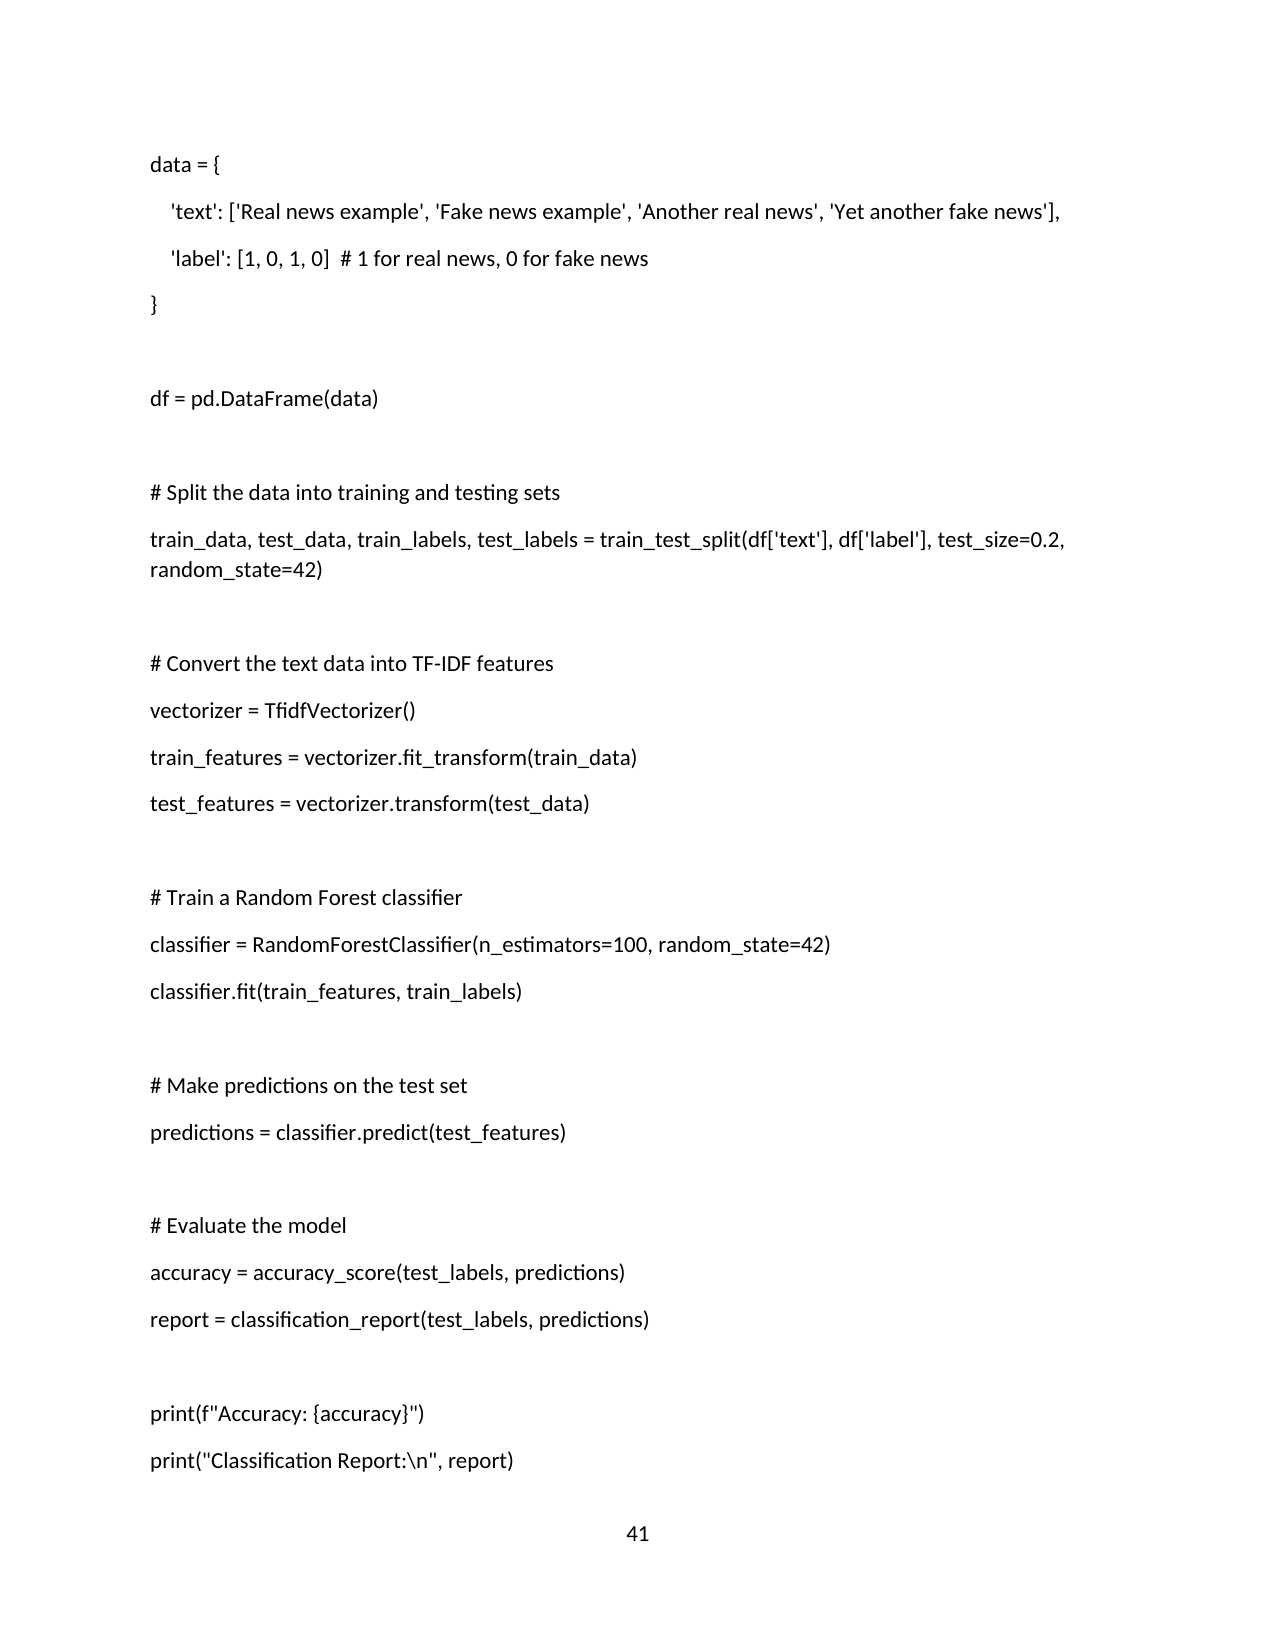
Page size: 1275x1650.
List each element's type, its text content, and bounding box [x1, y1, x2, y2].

text predictions = classifier.predict(test_features) [150, 1118, 1125, 1146]
text classifier.fit(train_features, train_labels) [150, 977, 1125, 1005]
text 'label': [1, 0, 1, 0] # 1 for real news, 0 for fake news [150, 244, 1125, 272]
text train_data, test_data, train_labels, test_labels = train_test_split(df['text'], df['label'], test_size=0.2, random_state=42) [150, 525, 1125, 583]
text test_features = vectorizer.transform(test_data) [150, 789, 1125, 818]
text # Split the data into training and testing sets [150, 478, 1125, 506]
text classifier = RandomForestClassifier(n_estimators=100, random_state=42) [150, 930, 1125, 958]
text } [150, 291, 1125, 319]
text print("Classification Report:\n", report) [150, 1446, 1125, 1474]
text df = pd.DataFrame(data) [150, 384, 1125, 412]
text data = { [150, 150, 1125, 178]
text vectorizer = TfidfVectorizer() [150, 696, 1125, 724]
text 'text': ['Real news example', 'Fake news example', 'Another real news', 'Yet another fake news'], [150, 197, 1125, 225]
text # Train a Random Forest classifier [150, 883, 1125, 911]
text accuracy = accuracy_score(test_labels, predictions) [150, 1258, 1125, 1286]
text # Convert the text data into TF-IDF features [150, 649, 1125, 677]
text report = classification_report(test_labels, predictions) [150, 1305, 1125, 1333]
text # Make predictions on the test set [150, 1071, 1125, 1099]
text # Evaluate the model [150, 1211, 1125, 1239]
text train_features = vectorizer.fit_transform(train_data) [150, 743, 1125, 771]
text print(f"Accuracy: {accuracy}") [150, 1399, 1125, 1427]
